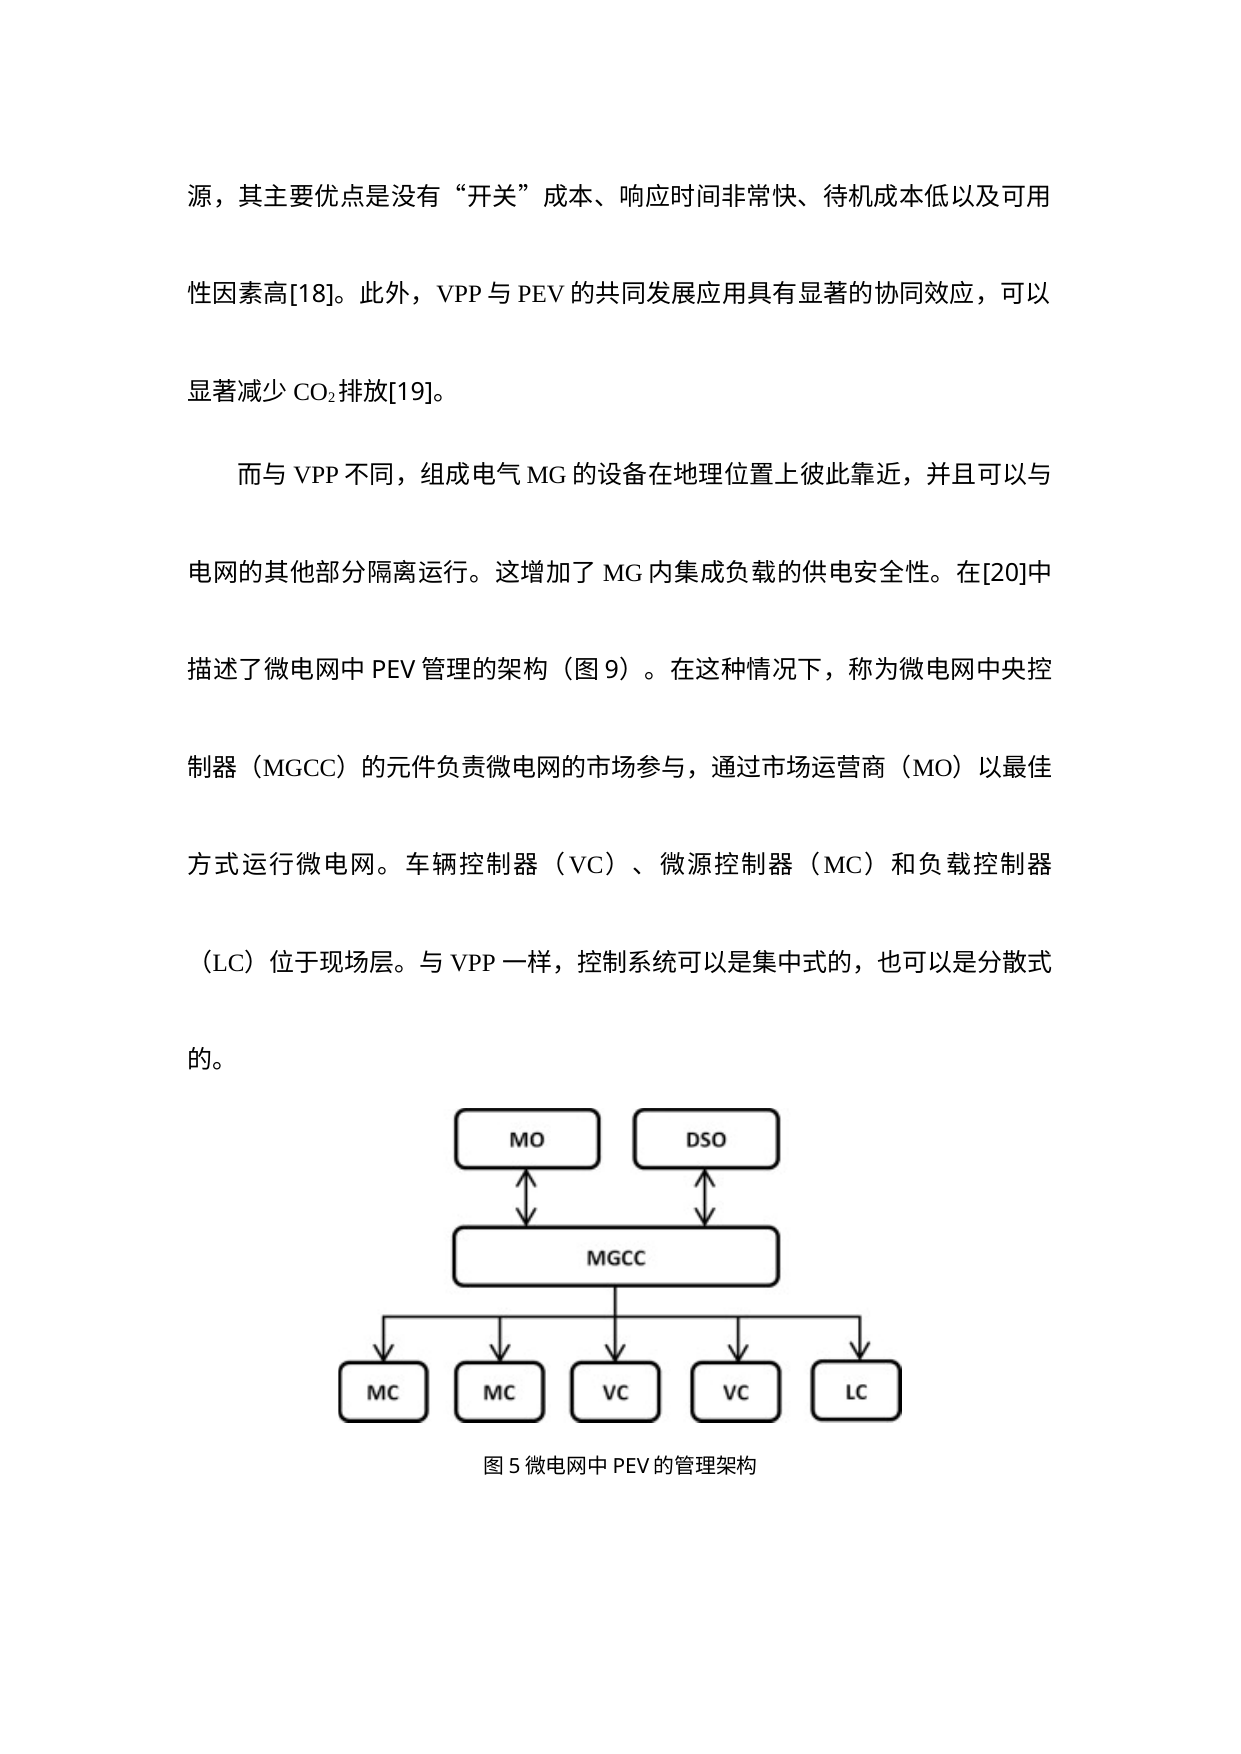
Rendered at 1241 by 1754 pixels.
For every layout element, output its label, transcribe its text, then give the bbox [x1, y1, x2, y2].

text 图 5 微电网中PEV的管理架构 [187, 1448, 1053, 1481]
picture [338, 1108, 902, 1423]
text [187, 162, 1053, 422]
text 而与VPP不同，组成电气MG的设备在地理位置上彼此靠近，并且可以与电网的其他部分隔离运行。这增加了MG内集成负载的供电安全性。在[20]中描述了微电网中PEV管理的架构（图9）。在这种情况下，称为微电网中央控制器（MGCC）的元件负责微电网的市场参与，通过市场运营商（MO）以最佳方式运行微电网。车辆控制器（VC）、微源控制器（MC）和负载控制器（LC）位于现场层。与VPP 一样，控制系统可以是集中式的，也可以是分散式的。 [187, 440, 1053, 1090]
